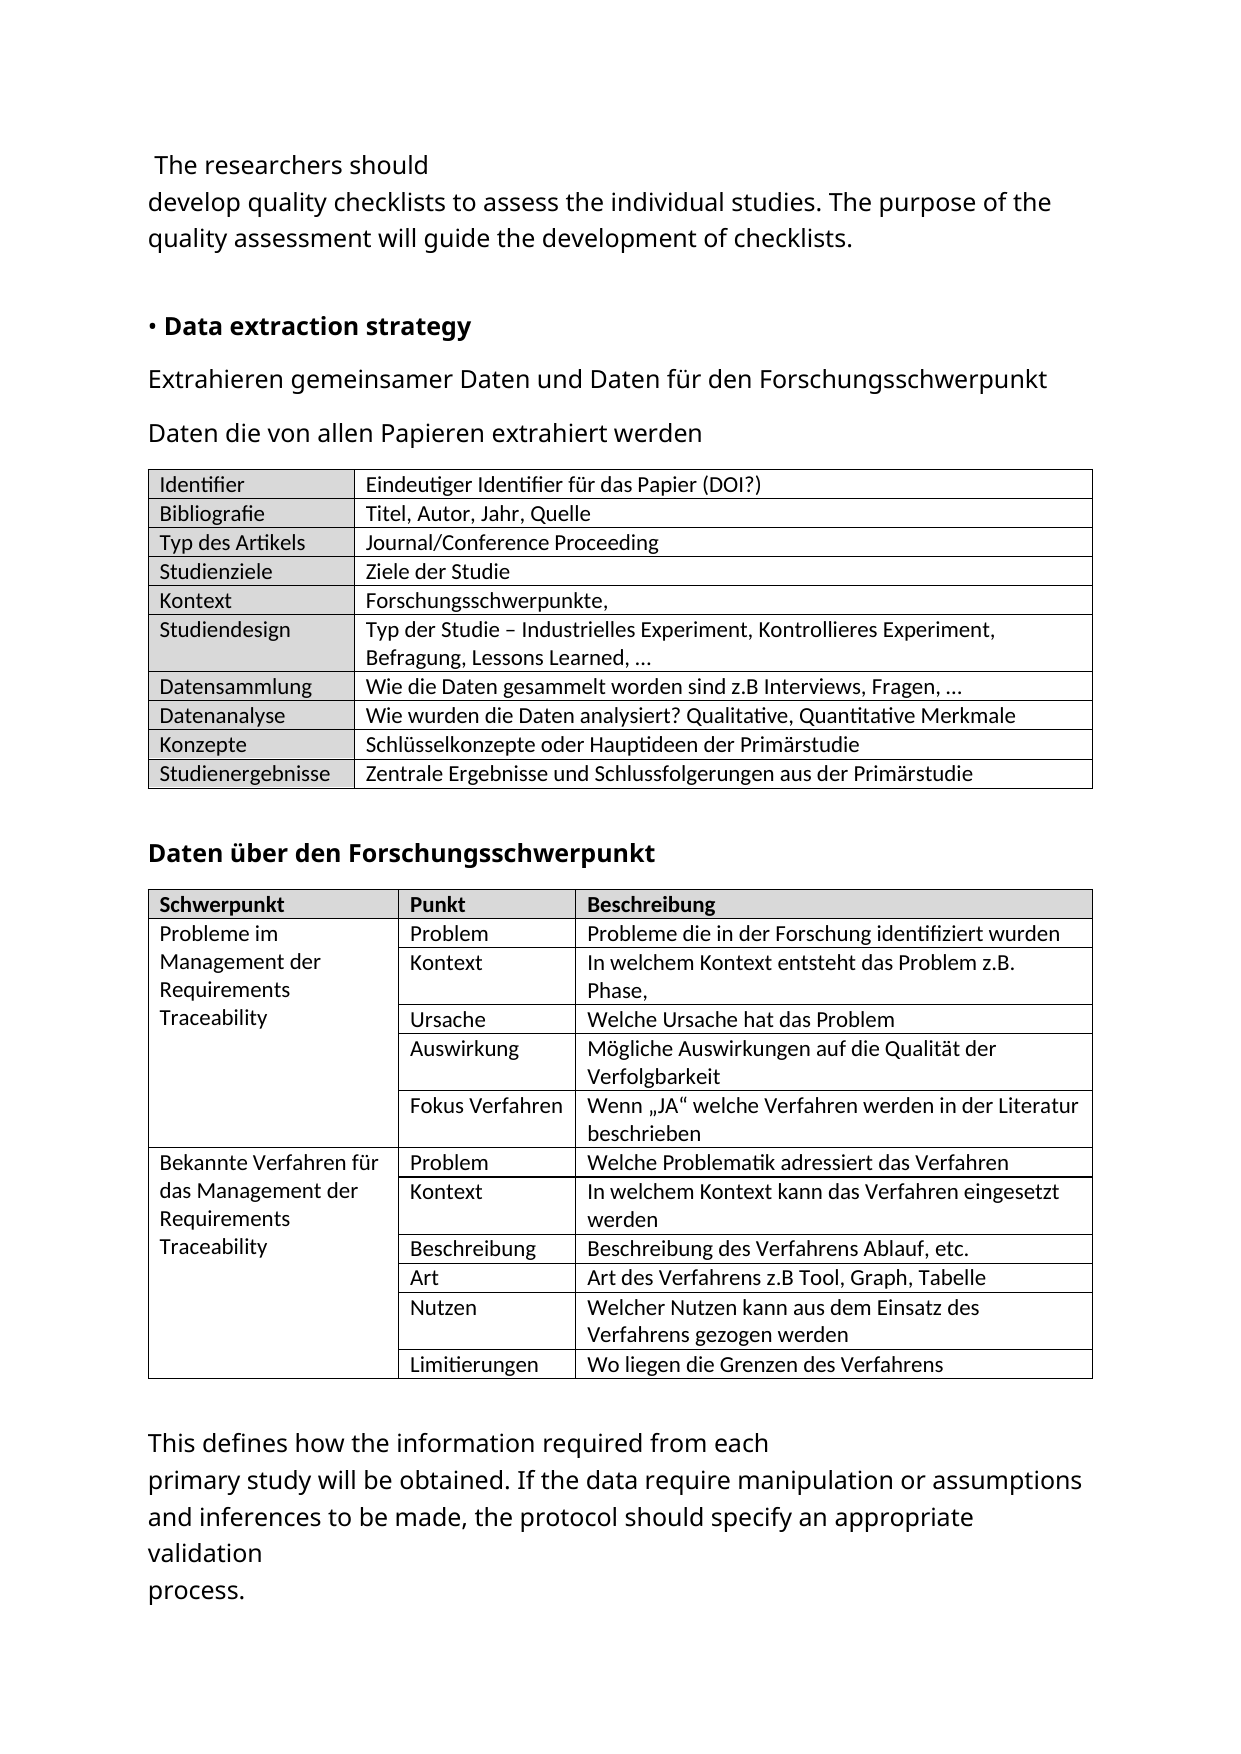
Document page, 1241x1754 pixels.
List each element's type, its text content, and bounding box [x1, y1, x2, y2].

table_cell Art des Verfahrens z.B Tool, Graph, Tabelle [576, 1264, 1092, 1292]
table_cell Mögliche Auswirkungen auf die Qualität der Verfolgbarkeit [576, 1034, 1092, 1090]
table_cell Kontext [149, 586, 354, 614]
table_cell Studiendesign [149, 615, 354, 671]
table_cell Welche Ursache hat das Problem [576, 1005, 1092, 1033]
table_cell Probleme im Management der Requirements Traceability [149, 919, 398, 1147]
table_cell Schlüsselkonzepte oder Hauptideen der Primärstudie [355, 730, 1092, 758]
table_cell Problem [399, 1148, 575, 1176]
table_cell Art [399, 1264, 575, 1292]
text Daten über den Forschungsschwerpunkt [148, 835, 1093, 869]
table_cell Fokus Verfahren [399, 1091, 575, 1147]
table_cell Nutzen [399, 1293, 575, 1349]
table_cell Bibliografie [149, 499, 354, 527]
text This defines how the information required from each primary study will be obtained. If the data require manipulation or assumptions and inferences to be made, the protocol should specify an appropriate validation process. [148, 1426, 1093, 1607]
table_cell Limitierungen [399, 1350, 575, 1378]
table_cell Welcher Nutzen kann aus dem Einsatz des Verfahrens gezogen werden [576, 1293, 1092, 1349]
table_cell Typ des Artikels [149, 528, 354, 556]
table_cell Kontext [399, 948, 575, 1004]
table_cell Ursache [399, 1005, 575, 1033]
table_cell Journal/Conference Proceeding [355, 528, 1092, 556]
table_cell Problem [399, 919, 575, 947]
table_cell In welchem Kontext kann das Verfahren eingesetzt werden [576, 1178, 1092, 1233]
table_cell Ziele der Studie [355, 557, 1092, 585]
table_cell Probleme die in der Forschung identifiziert wurden [576, 919, 1092, 947]
table_cell Studienziele [149, 557, 354, 585]
table_cell Kontext [399, 1178, 575, 1233]
table_cell Studienergebnisse [149, 760, 354, 787]
table_cell Forschungsschwerpunkte, [355, 586, 1092, 614]
table_cell In welchem Kontext entsteht das Problem z.B. Phase, [576, 948, 1092, 1004]
table_cell Wo liegen die Grenzen des Verfahrens [576, 1350, 1092, 1378]
table_cell Wie die Daten gesammelt worden sind z.B Interviews, Fragen, … [355, 672, 1092, 700]
table_cell Datenanalyse [149, 701, 354, 729]
table_cell Beschreibung [399, 1235, 575, 1262]
table_cell Bekannte Verfahren für das Management der Requirements Traceability [149, 1148, 398, 1378]
table_cell Zentrale Ergebnisse und Schlussfolgerungen aus der Primärstudie [355, 760, 1092, 787]
table_cell Typ der Studie – Industrielles Experiment, Kontrollieres Experiment, Befragung, Lessons Learned, … [355, 615, 1092, 671]
text The researchers should develop quality checklists to assess the individual studies. The purpose of the quality assessment will guide the development of checklists. [148, 148, 1093, 255]
text Extrahieren gemeinsamer Daten und Daten für den Forschungsschwerpunkt [148, 362, 1093, 396]
table_cell Wie wurden die Daten analysiert? Qualitative, Quantitative Merkmale [355, 701, 1092, 729]
table_header Identifier [149, 470, 354, 498]
text Daten die von allen Papieren extrahiert werden [148, 415, 1093, 449]
table_header Schwerpunkt [149, 890, 398, 918]
table_header Beschreibung [576, 890, 1092, 918]
table_cell Konzepte [149, 730, 354, 758]
text • Data extraction strategy [148, 274, 1093, 343]
table_cell Beschreibung des Verfahrens Ablauf, etc. [576, 1235, 1092, 1262]
table_header Punkt [399, 890, 575, 918]
table_cell Auswirkung [399, 1034, 575, 1090]
table_cell Wenn „JA“ welche Verfahren werden in der Literatur beschrieben [576, 1091, 1092, 1147]
table_cell Titel, Autor, Jahr, Quelle [355, 499, 1092, 527]
table_cell Datensammlung [149, 672, 354, 700]
table_header Eindeutiger Identifier für das Papier (DOI?) [355, 470, 1092, 498]
table_cell Welche Problematik adressiert das Verfahren [576, 1148, 1092, 1176]
